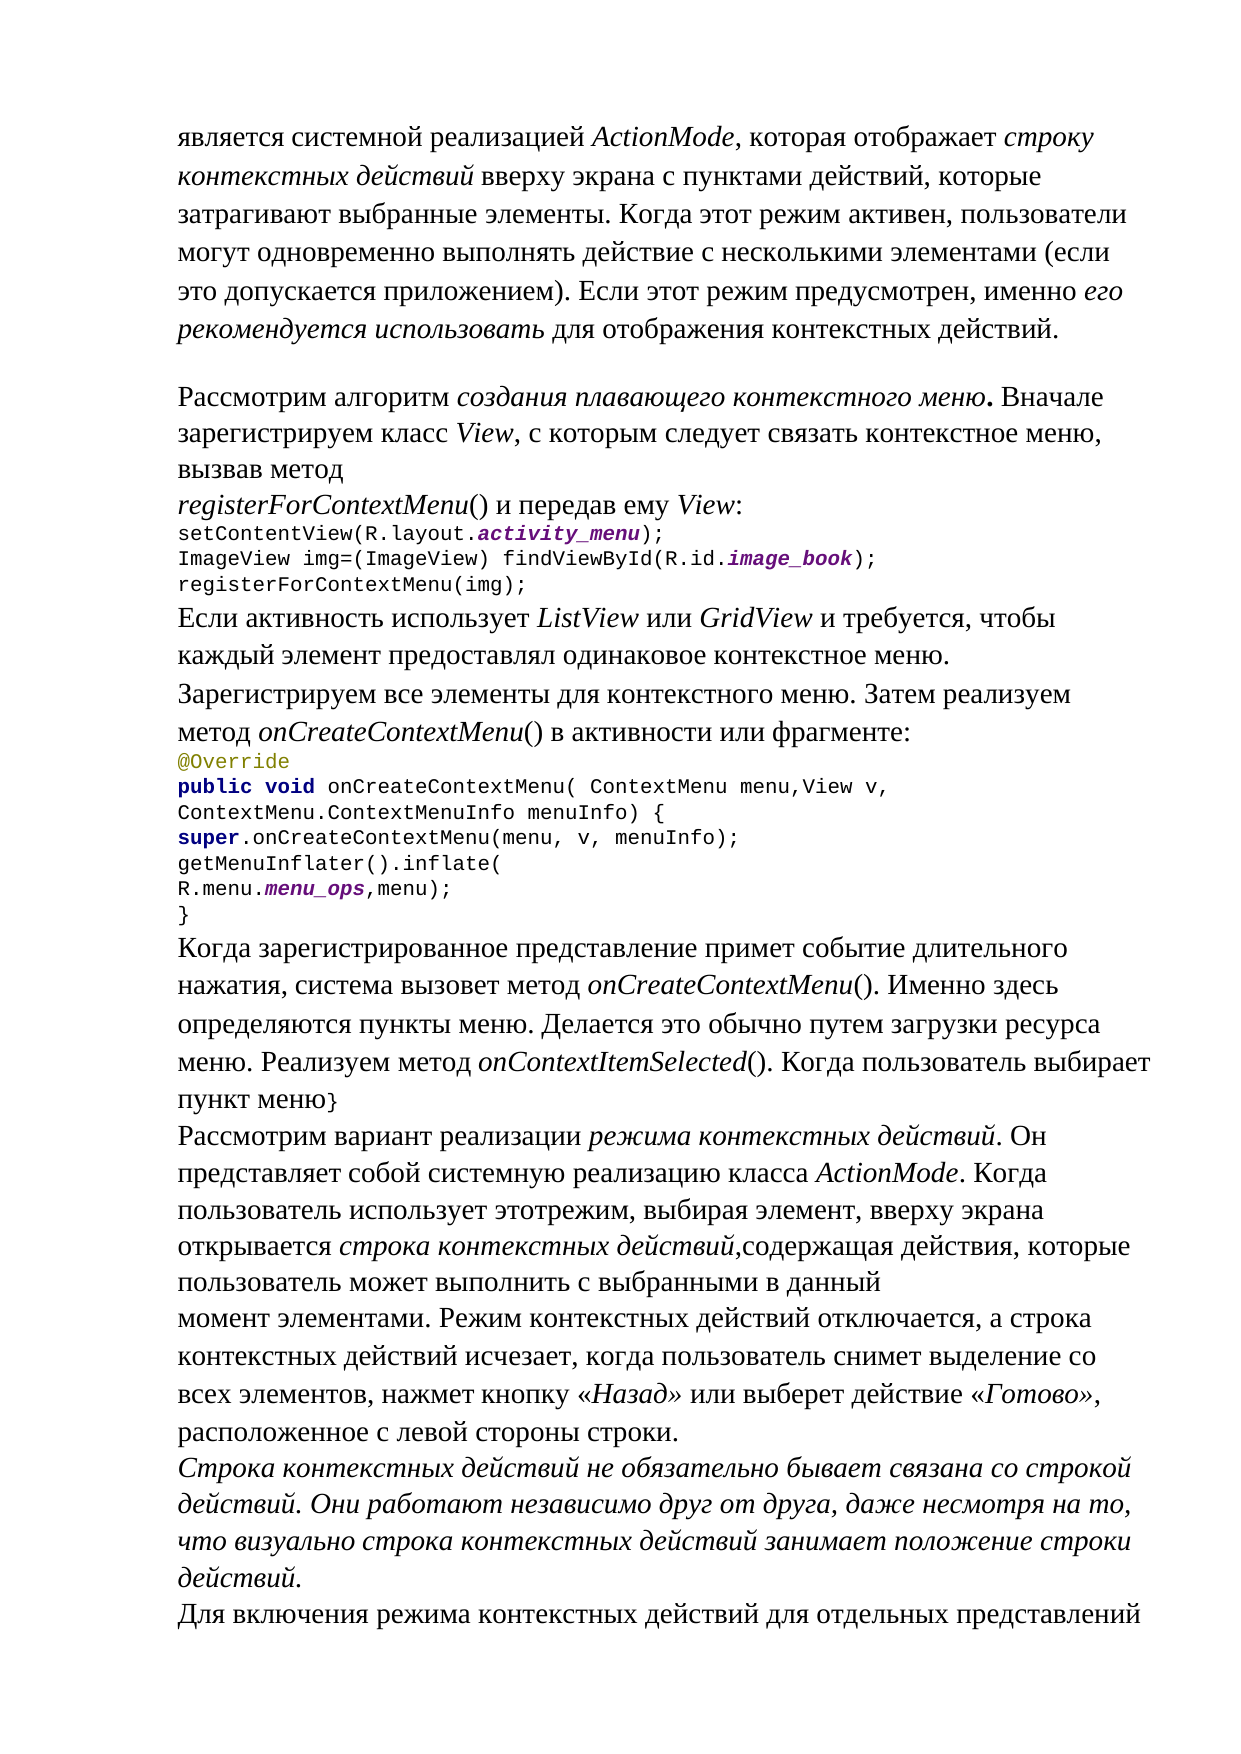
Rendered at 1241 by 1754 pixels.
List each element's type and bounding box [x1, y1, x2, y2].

text [177, 118, 1152, 1630]
